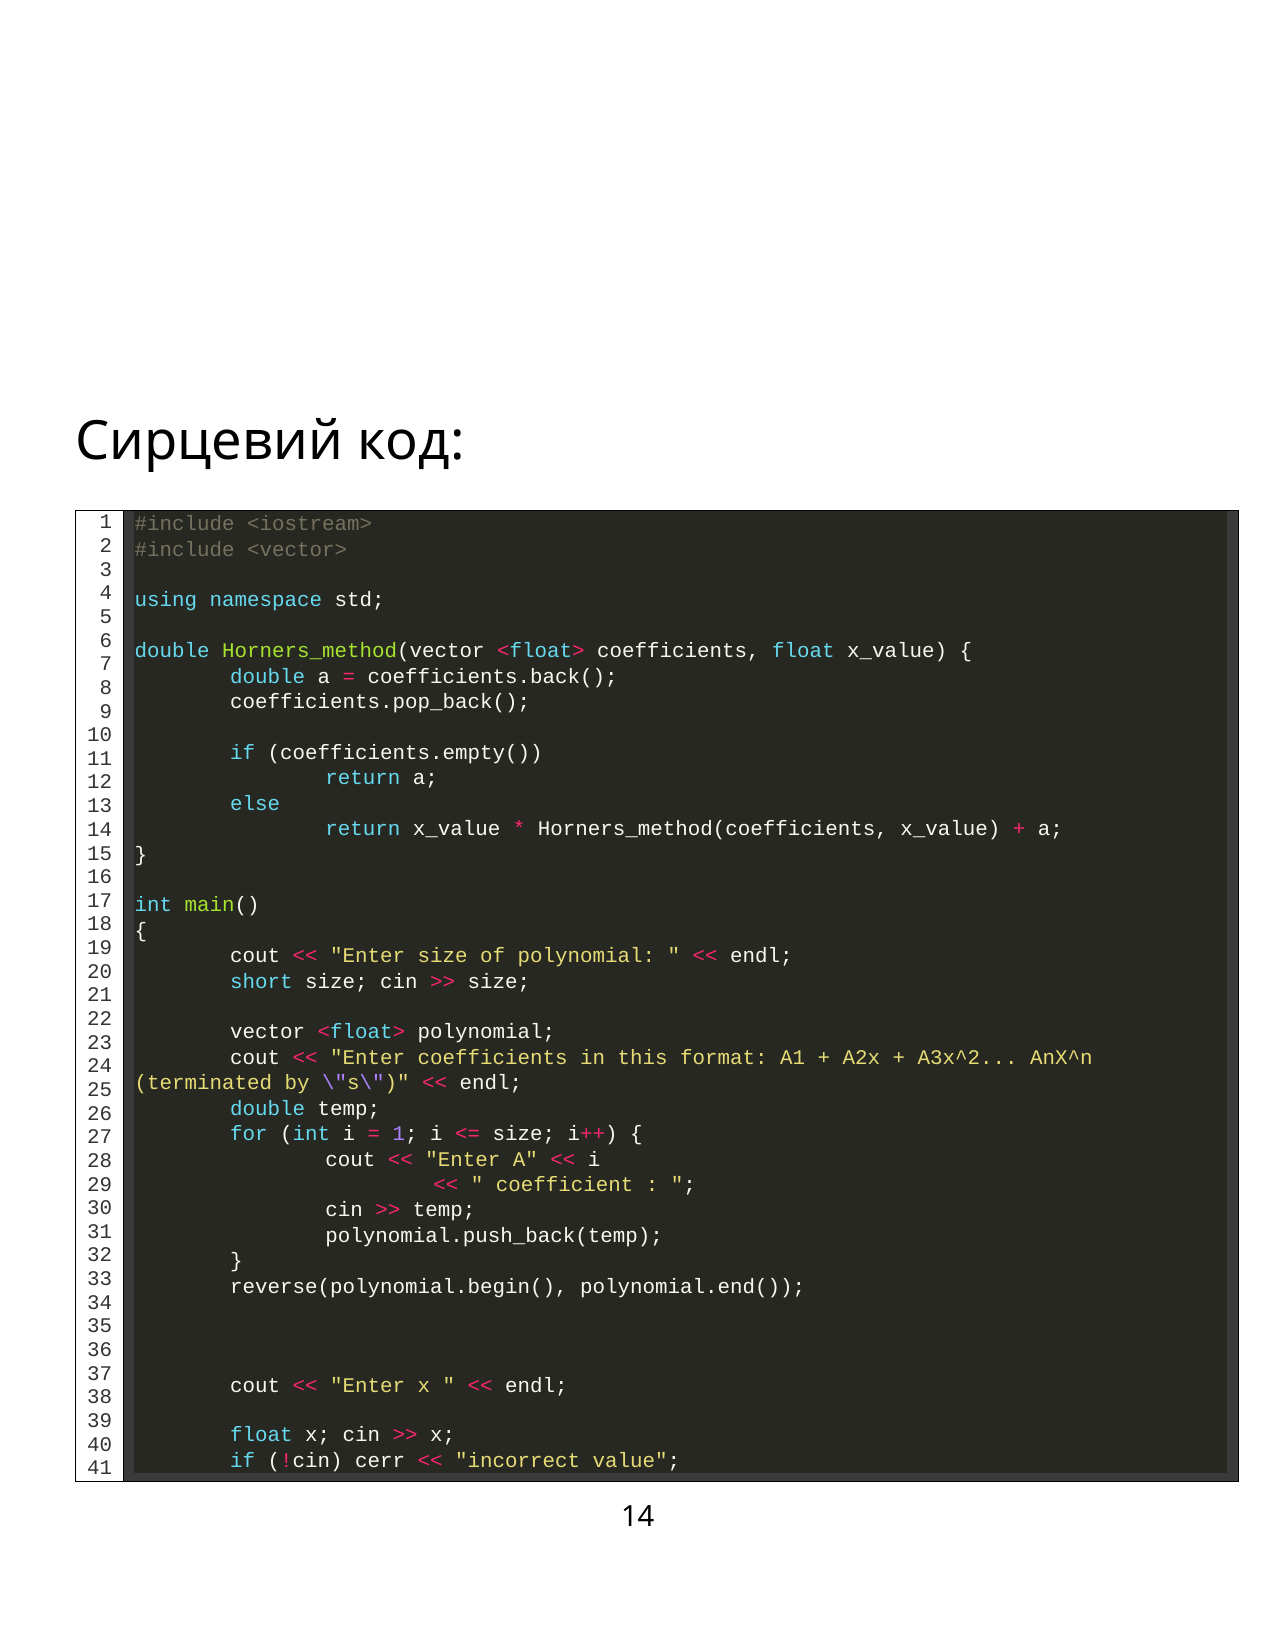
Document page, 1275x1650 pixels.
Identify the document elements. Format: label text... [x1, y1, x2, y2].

text Сирцевий код: [75, 402, 1200, 475]
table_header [124, 511, 1238, 1481]
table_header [76, 511, 123, 1481]
